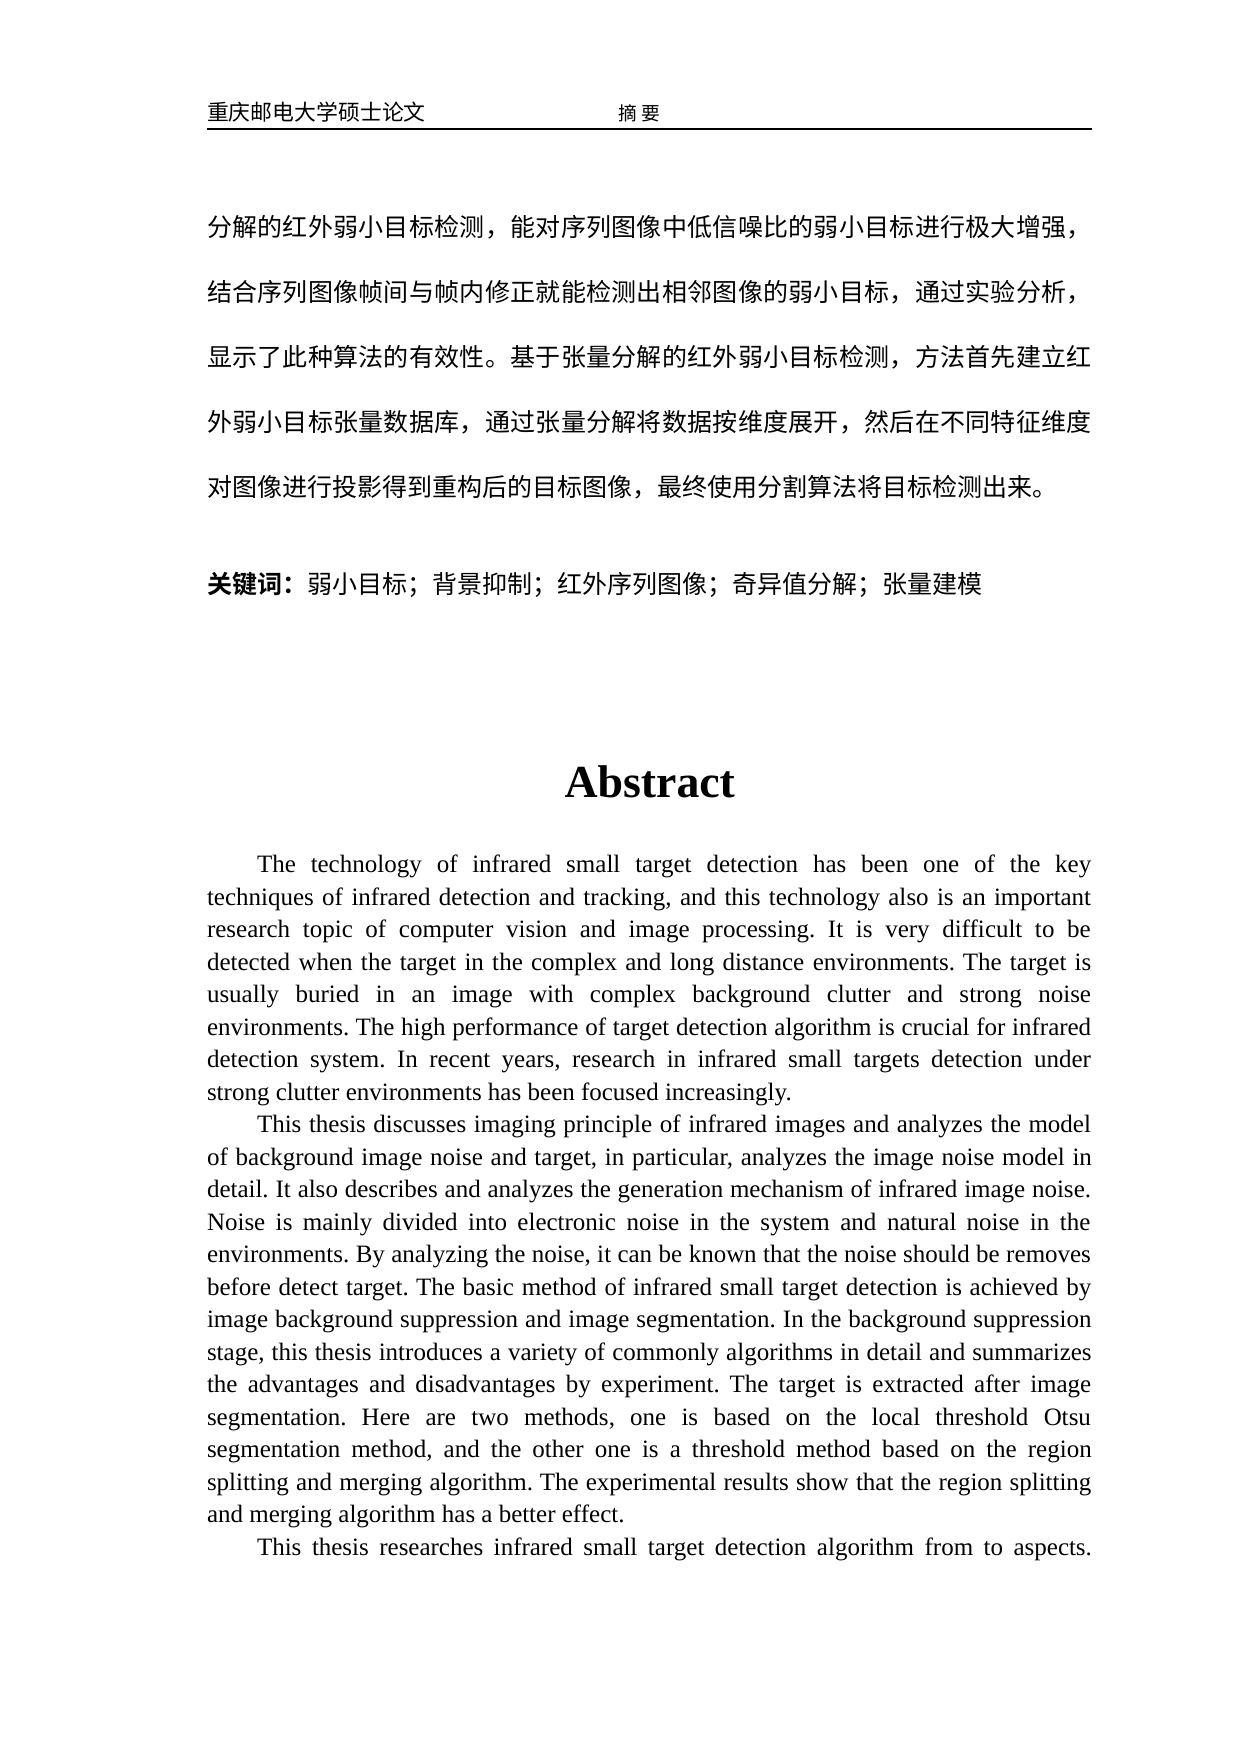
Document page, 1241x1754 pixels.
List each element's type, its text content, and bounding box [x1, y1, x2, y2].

subtitle Abstract [207, 748, 1092, 813]
text The technology of infrared small target detection has been one of the key techniques of infrared detection and tracking, and this technology also is an important research topic of computer vision and image processing. It is very difficult to be detected when the target in the complex and long distance environments. The target is usually buried in an image with complex background clutter and strong noise environments. The high performance of target detection algorithm is crucial for infrared detection system. In recent years, research in infrared small targets detection under strong clutter environments has been focused increasingly. [207, 848, 1092, 1108]
text 关键词：弱小目标；背景抑制；红外序列图像；奇异值分解；张量建模 [207, 550, 1092, 615]
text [207, 1530, 1092, 1563]
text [207, 193, 1092, 518]
text This thesis discusses imaging principle of infrared images and analyzes the model of background image noise and target, in particular, analyzes the image noise model in detail. It also describes and analyzes the generation mechanism of infrared image noise. Noise is mainly divided into electronic noise in the system and natural noise in the environments. By analyzing the noise, it can be known that the noise should be removes before detect target. The basic method of infrared small target detection is achieved by image background suppression and image segmentation. In the background suppression stage, this thesis introduces a variety of commonly algorithms in detail and summarizes the advantages and disadvantages by experiment. The target is extracted after image segmentation. Here are two methods, one is based on the local threshold Otsu segmentation method, and the other one is a threshold method based on the region splitting and merging algorithm. The experimental results show that the region splitting and merging algorithm has a better effect. [207, 1108, 1092, 1530]
